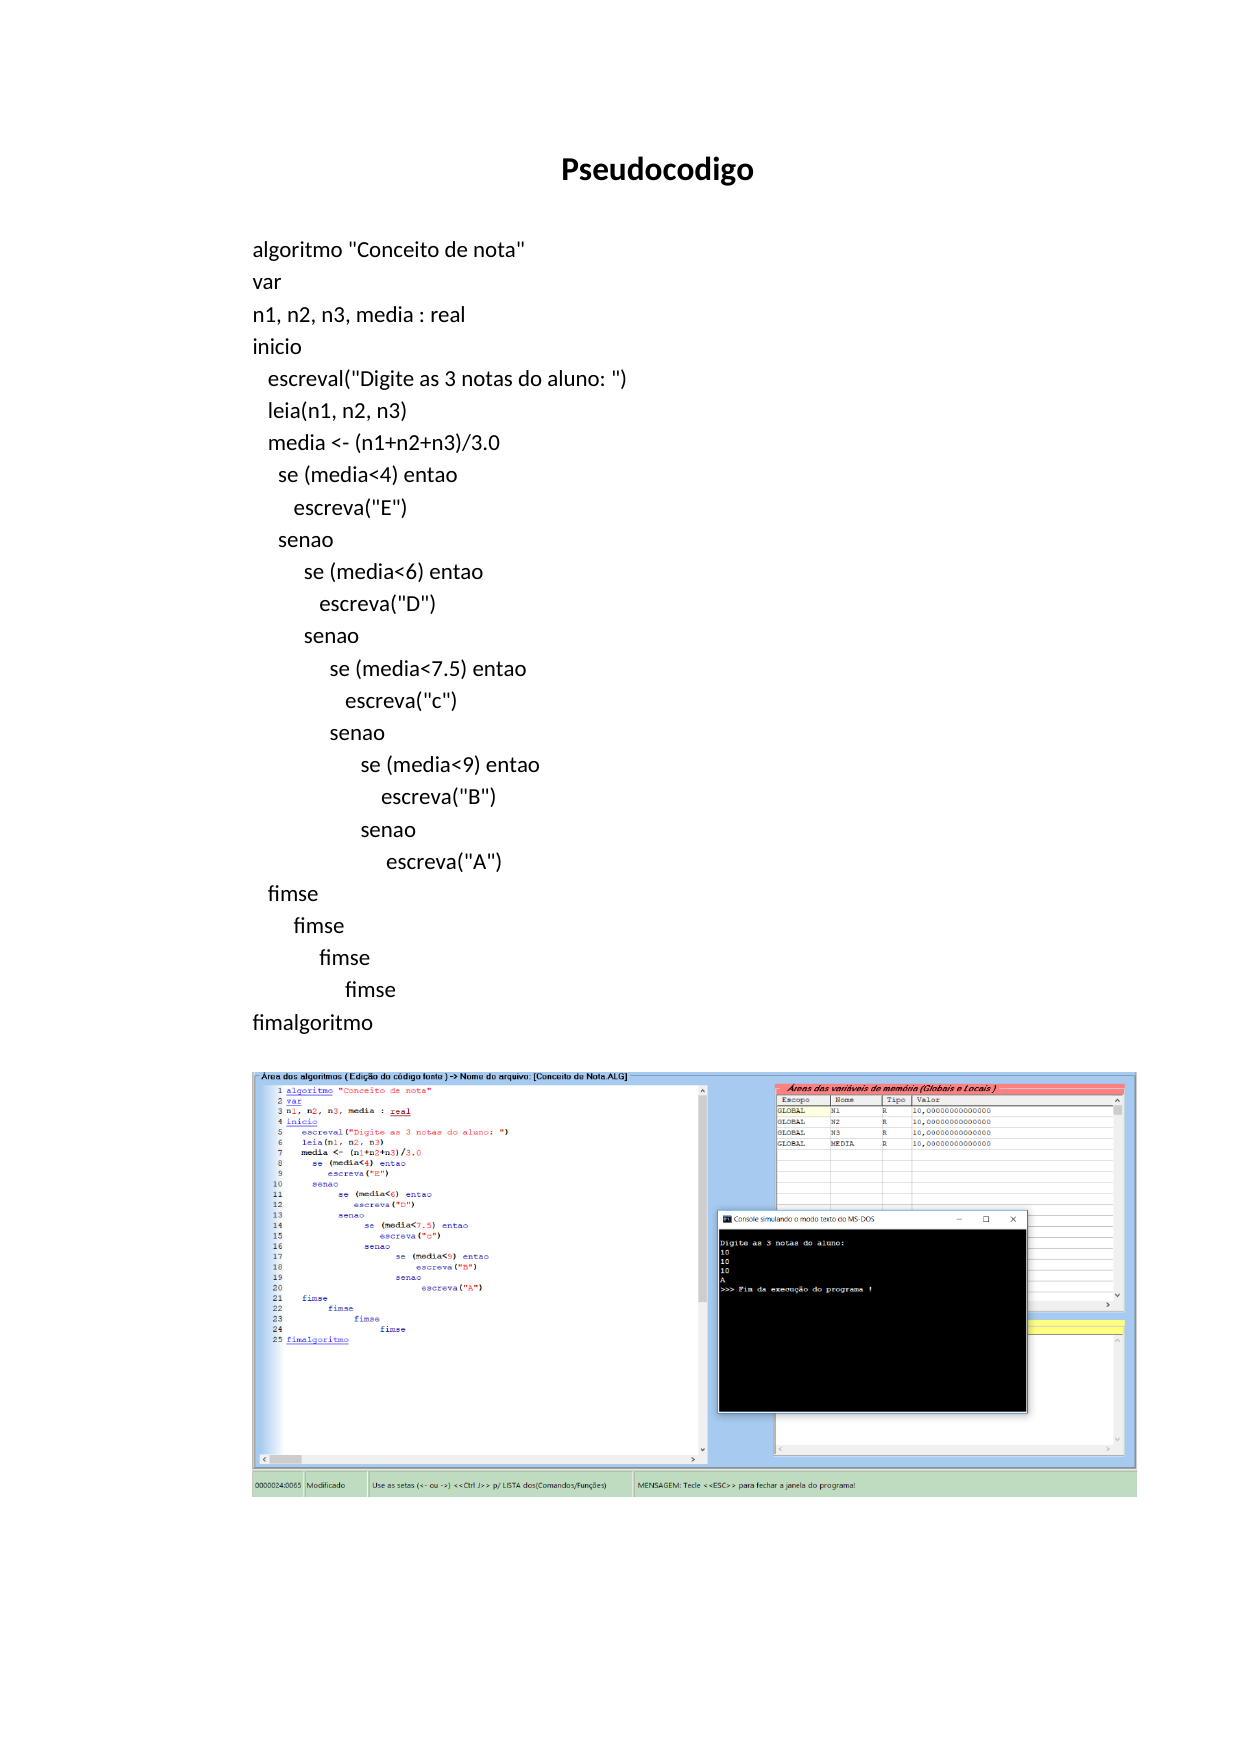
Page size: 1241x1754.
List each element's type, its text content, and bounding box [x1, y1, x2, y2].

list algoritmo "Conceito de nota" [252, 235, 1063, 263]
list var [252, 267, 1063, 296]
list se (media<7.5) entao [252, 654, 1063, 682]
list se (media<6) entao [252, 557, 1063, 585]
list fimse [252, 943, 1063, 971]
list escreva("A") [252, 847, 1063, 875]
list senao [252, 815, 1063, 843]
list leia(n1, n2, n3) [252, 396, 1063, 424]
list se (media<4) entao [252, 461, 1063, 489]
list escreva("E") [252, 493, 1063, 521]
list fimse [252, 976, 1063, 1004]
list escreva("D") [252, 589, 1063, 617]
list escreva("c") [252, 686, 1063, 714]
picture [252, 1072, 1138, 1497]
list se (media<9) entao [252, 750, 1063, 778]
list senao [252, 622, 1063, 649]
list fimse [252, 879, 1063, 907]
list escreva("B") [252, 782, 1063, 811]
list inicio [252, 332, 1063, 360]
list media <- (n1+n2+n3)/3.0 [252, 428, 1063, 456]
list n1, n2, n3, media : real [252, 300, 1063, 328]
list senao [252, 718, 1063, 746]
list senao [252, 525, 1063, 553]
list escreval("Digite as 3 notas do aluno: ") [252, 364, 1063, 392]
list Pseudocodigo [252, 148, 1063, 188]
list fimse [252, 911, 1063, 939]
list fimalgoritmo [252, 1008, 1063, 1036]
